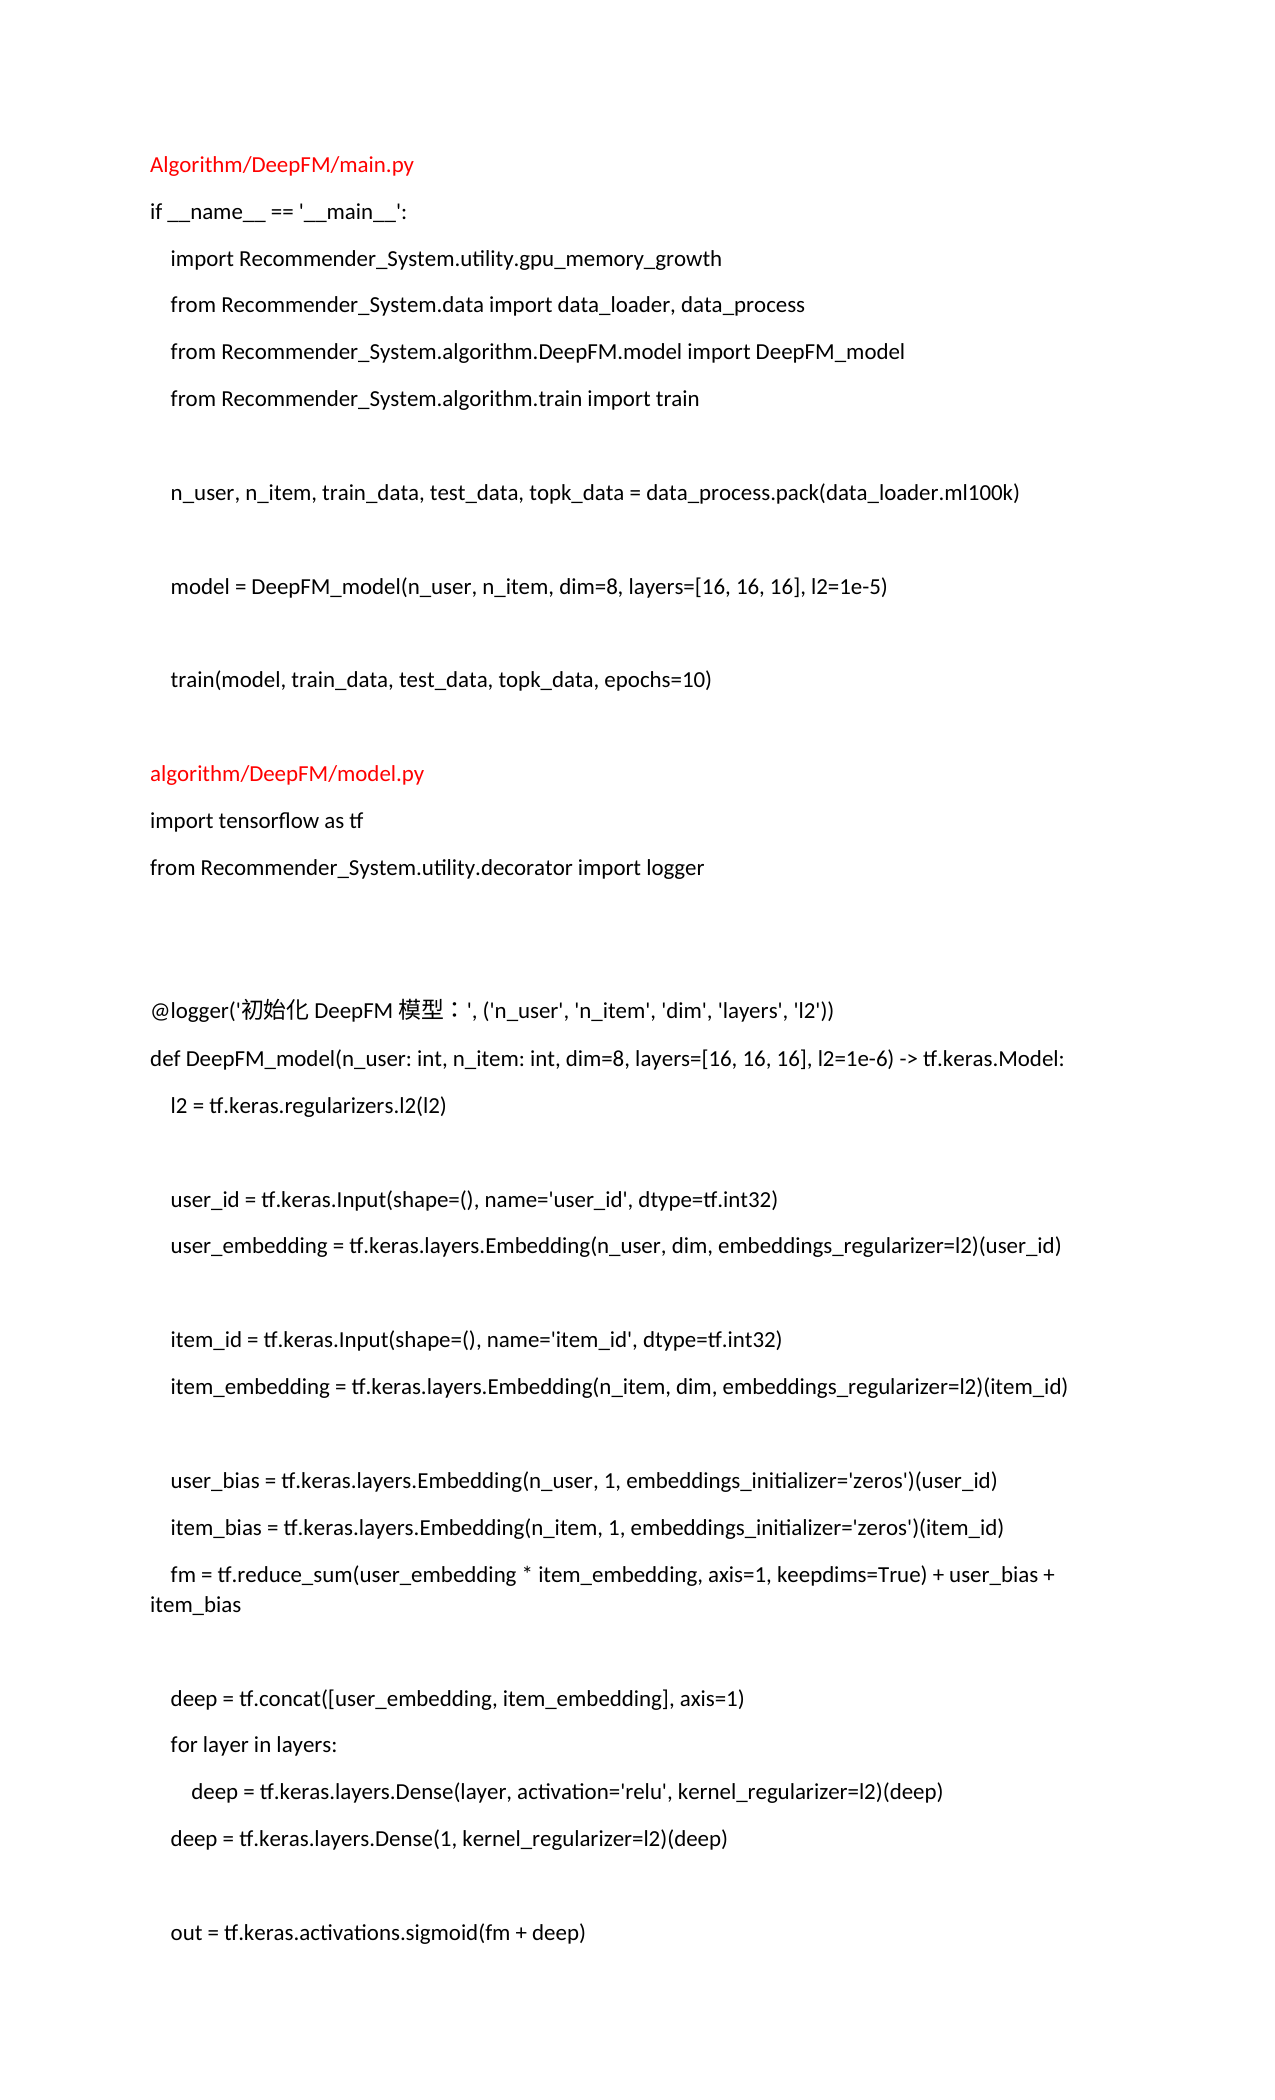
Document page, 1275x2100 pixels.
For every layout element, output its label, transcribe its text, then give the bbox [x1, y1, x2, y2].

text @logger('初始化DeepFM模型：', ('n_user', 'n_item', 'dim', 'layers', 'l2')) [150, 994, 1125, 1025]
text user_embedding = tf.keras.layers.Embedding(n_user, dim, embeddings_regularizer=l2)(user_id) [150, 1232, 1125, 1260]
text deep = tf.keras.layers.Dense(layer, activation='relu', kernel_regularizer=l2)(deep) [150, 1777, 1125, 1806]
text fm = tf.reduce_sum(user_embedding * item_embedding, axis=1, keepdims=True) + user_bias + item_bias [150, 1560, 1125, 1618]
text n_user, n_item, train_data, test_data, topk_data = data_process.pack(data_loader.ml100k) [150, 478, 1125, 506]
text for layer in layers: [150, 1731, 1125, 1759]
text user_bias = tf.keras.layers.Embedding(n_user, 1, embeddings_initializer='zeros')(user_id) [150, 1466, 1125, 1494]
text import Recommender_System.utility.gpu_memory_growth [150, 244, 1125, 272]
text if __name__ == '__main__': [150, 197, 1125, 225]
text from Recommender_System.algorithm.DeepFM.model import DeepFM_model [150, 337, 1125, 366]
text model = DeepFM_model(n_user, n_item, dim=8, layers=[16, 16, 16], l2=1e-5) [150, 572, 1125, 600]
text deep = tf.keras.layers.Dense(1, kernel_regularizer=l2)(deep) [150, 1824, 1125, 1852]
text user_id = tf.keras.Input(shape=(), name='user_id', dtype=tf.int32) [150, 1185, 1125, 1213]
text deep = tf.concat([user_embedding, item_embedding], axis=1) [150, 1684, 1125, 1712]
text item_id = tf.keras.Input(shape=(), name='item_id', dtype=tf.int32) [150, 1325, 1125, 1353]
text def DeepFM_model(n_user: int, n_item: int, dim=8, layers=[16, 16, 16], l2=1e-6) -> tf.keras.Model: [150, 1044, 1125, 1072]
text Algorithm/DeepFM/main.py [150, 150, 1125, 178]
text algorithm/DeepFM/model.py [150, 759, 1125, 787]
text out = tf.keras.activations.sigmoid(fm + deep) [150, 1918, 1125, 1946]
text item_embedding = tf.keras.layers.Embedding(n_item, dim, embeddings_regularizer=l2)(item_id) [150, 1372, 1125, 1400]
text item_bias = tf.keras.layers.Embedding(n_item, 1, embeddings_initializer='zeros')(item_id) [150, 1513, 1125, 1541]
text l2 = tf.keras.regularizers.l2(l2) [150, 1091, 1125, 1119]
text from Recommender_System.data import data_loader, data_process [150, 291, 1125, 319]
text from Recommender_System.utility.decorator import logger [150, 853, 1125, 881]
text import tensorflow as tf [150, 806, 1125, 834]
text train(model, train_data, test_data, topk_data, epochs=10) [150, 666, 1125, 694]
text from Recommender_System.algorithm.train import train [150, 384, 1125, 412]
